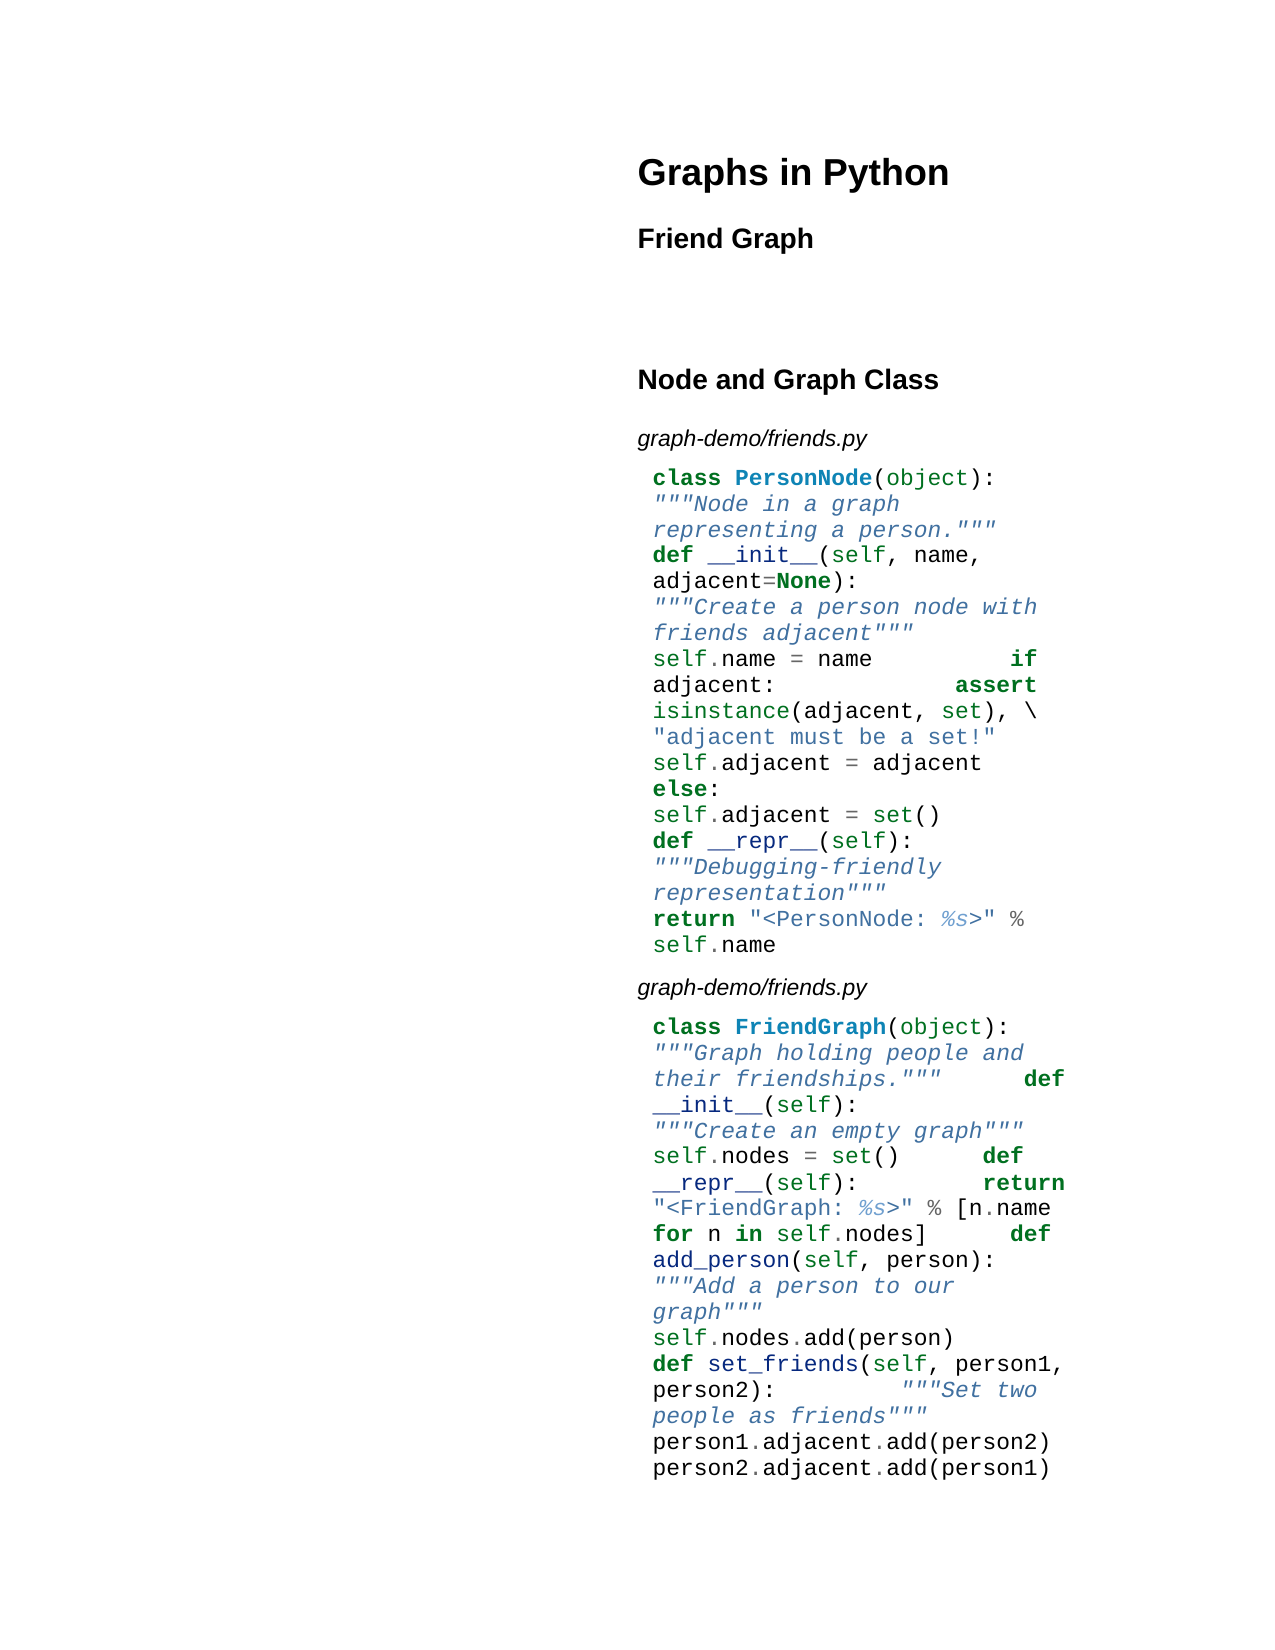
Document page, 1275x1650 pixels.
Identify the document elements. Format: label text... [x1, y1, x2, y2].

text class PersonNode(object): """Node in a graph representing a person.""" def __init__(self, name, adjacent=None): """Create a person node with friends adjacent""" self.name = name if adjacent: assert isinstance(adjacent, set), \ "adjacent must be a set!" self.adjacent = adjacent else: self.adjacent = set() def __repr__(self): """Debugging-friendly representation""" return "<PersonNode: %s>" % self.name [652, 466, 1072, 959]
text Friend Graph [637, 222, 1087, 255]
text graph-demo/friends.py [637, 974, 1087, 1000]
text class FriendGraph(object): """Graph holding people and their friendships.""" def __init__(self): """Create an empty graph""" self.nodes = set() def __repr__(self): return "<FriendGraph: %s>" % [n.name for n in self.nodes] def add_person(self, person): """Add a person to our graph""" self.nodes.add(person) def set_friends(self, person1, person2): """Set two people as friends""" person1.adjacent.add(person2) person2.adjacent.add(person1) [652, 1015, 1072, 1482]
text Graphs in Python [637, 150, 1087, 193]
text graph-demo/friends.py [637, 425, 1087, 451]
text Node and Graph Class [637, 363, 1087, 396]
